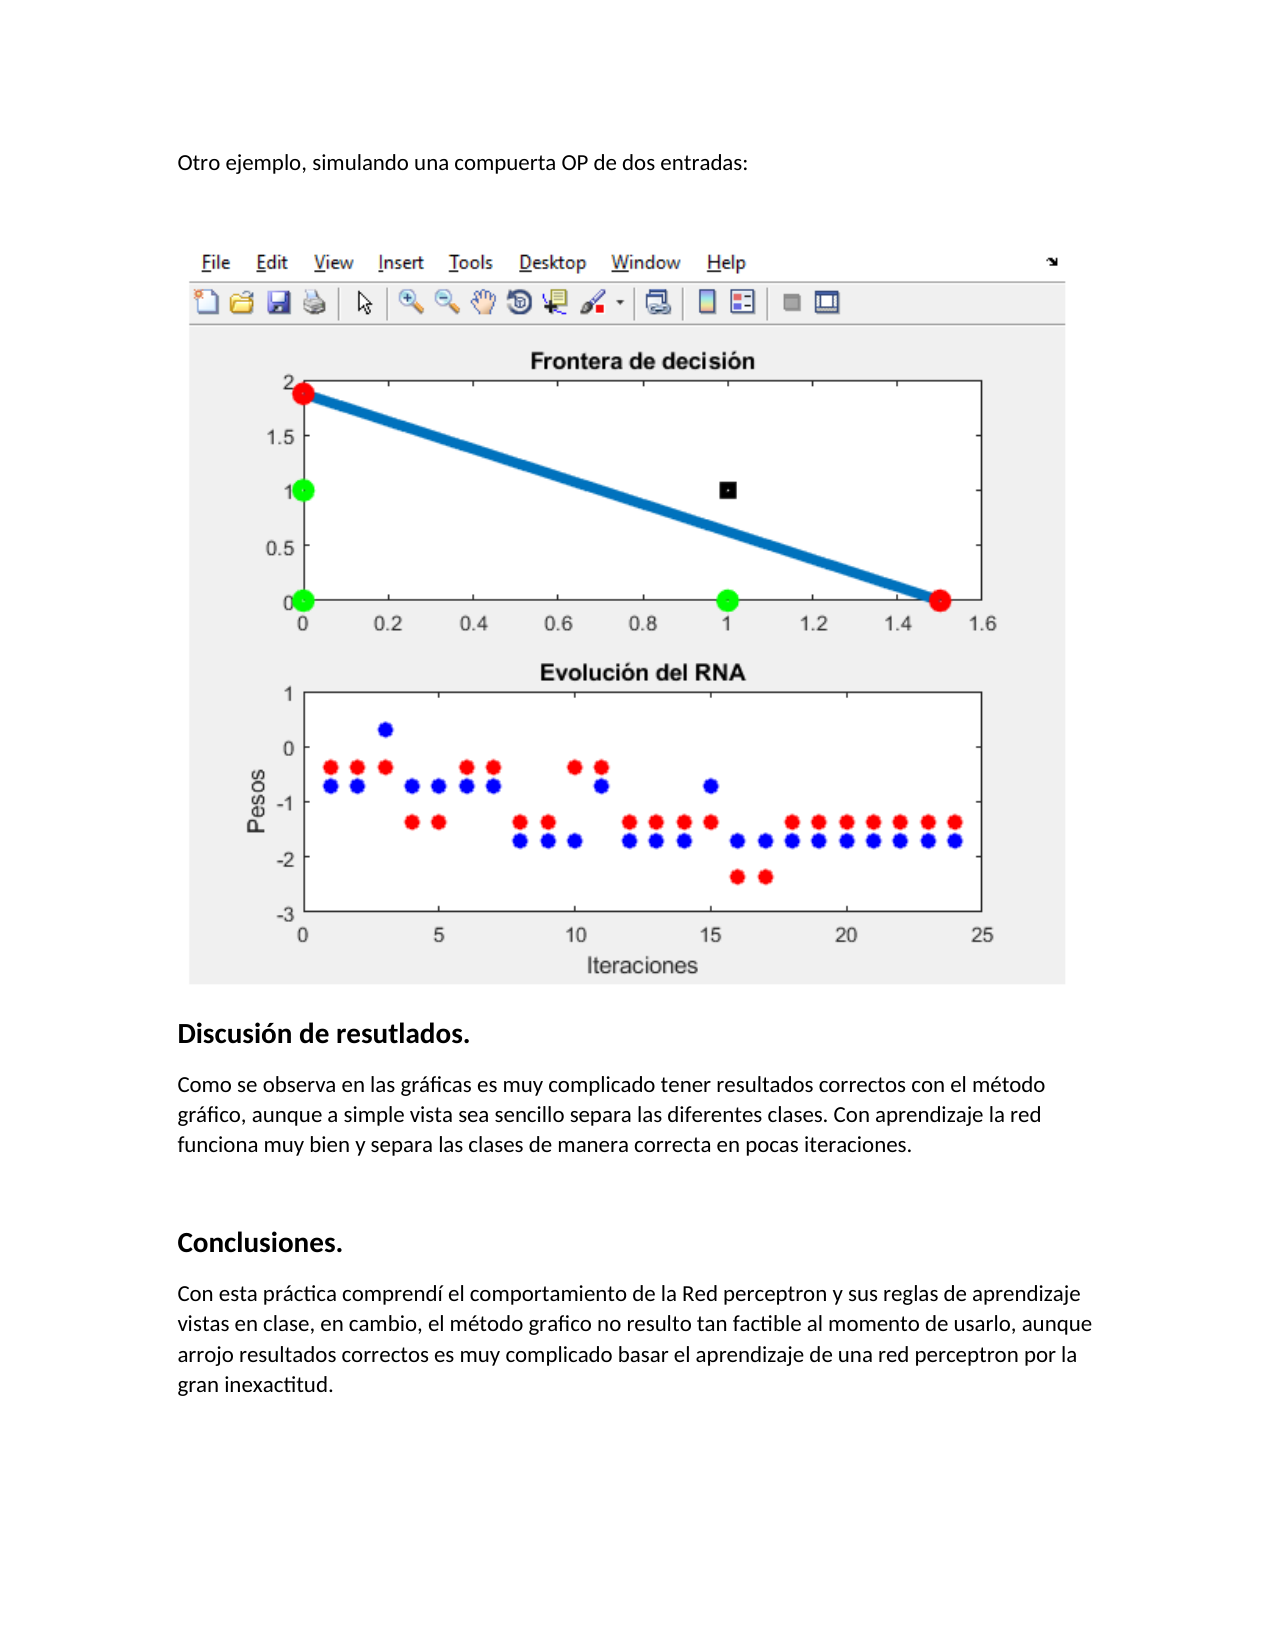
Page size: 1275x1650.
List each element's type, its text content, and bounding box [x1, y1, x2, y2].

text Discusión de resutlados. [177, 1015, 1098, 1051]
text Con esta práctica comprendí el comportamiento de la Red perceptron y sus reglas de aprendizaje vistas en clase, en cambio, el método grafico no resulto tan factible al momento de usarlo, aunque arrojo resultados correctos es muy complicado basar el aprendizaje de una red perceptron por la gran inexactitud. [177, 1279, 1098, 1398]
text Conclusiones. [177, 1224, 1098, 1260]
text Otro ejemplo, simulando una compuerta OP de dos entradas: [177, 148, 1098, 176]
text Como se observa en las gráficas es muy complicado tener resultados correctos con el método gráfico, aunque a simple vista sea sencillo separa las diferentes clases. Con aprendizaje la red funciona muy bien y separa las clases de manera correcta en pocas iteraciones. [177, 1070, 1098, 1158]
